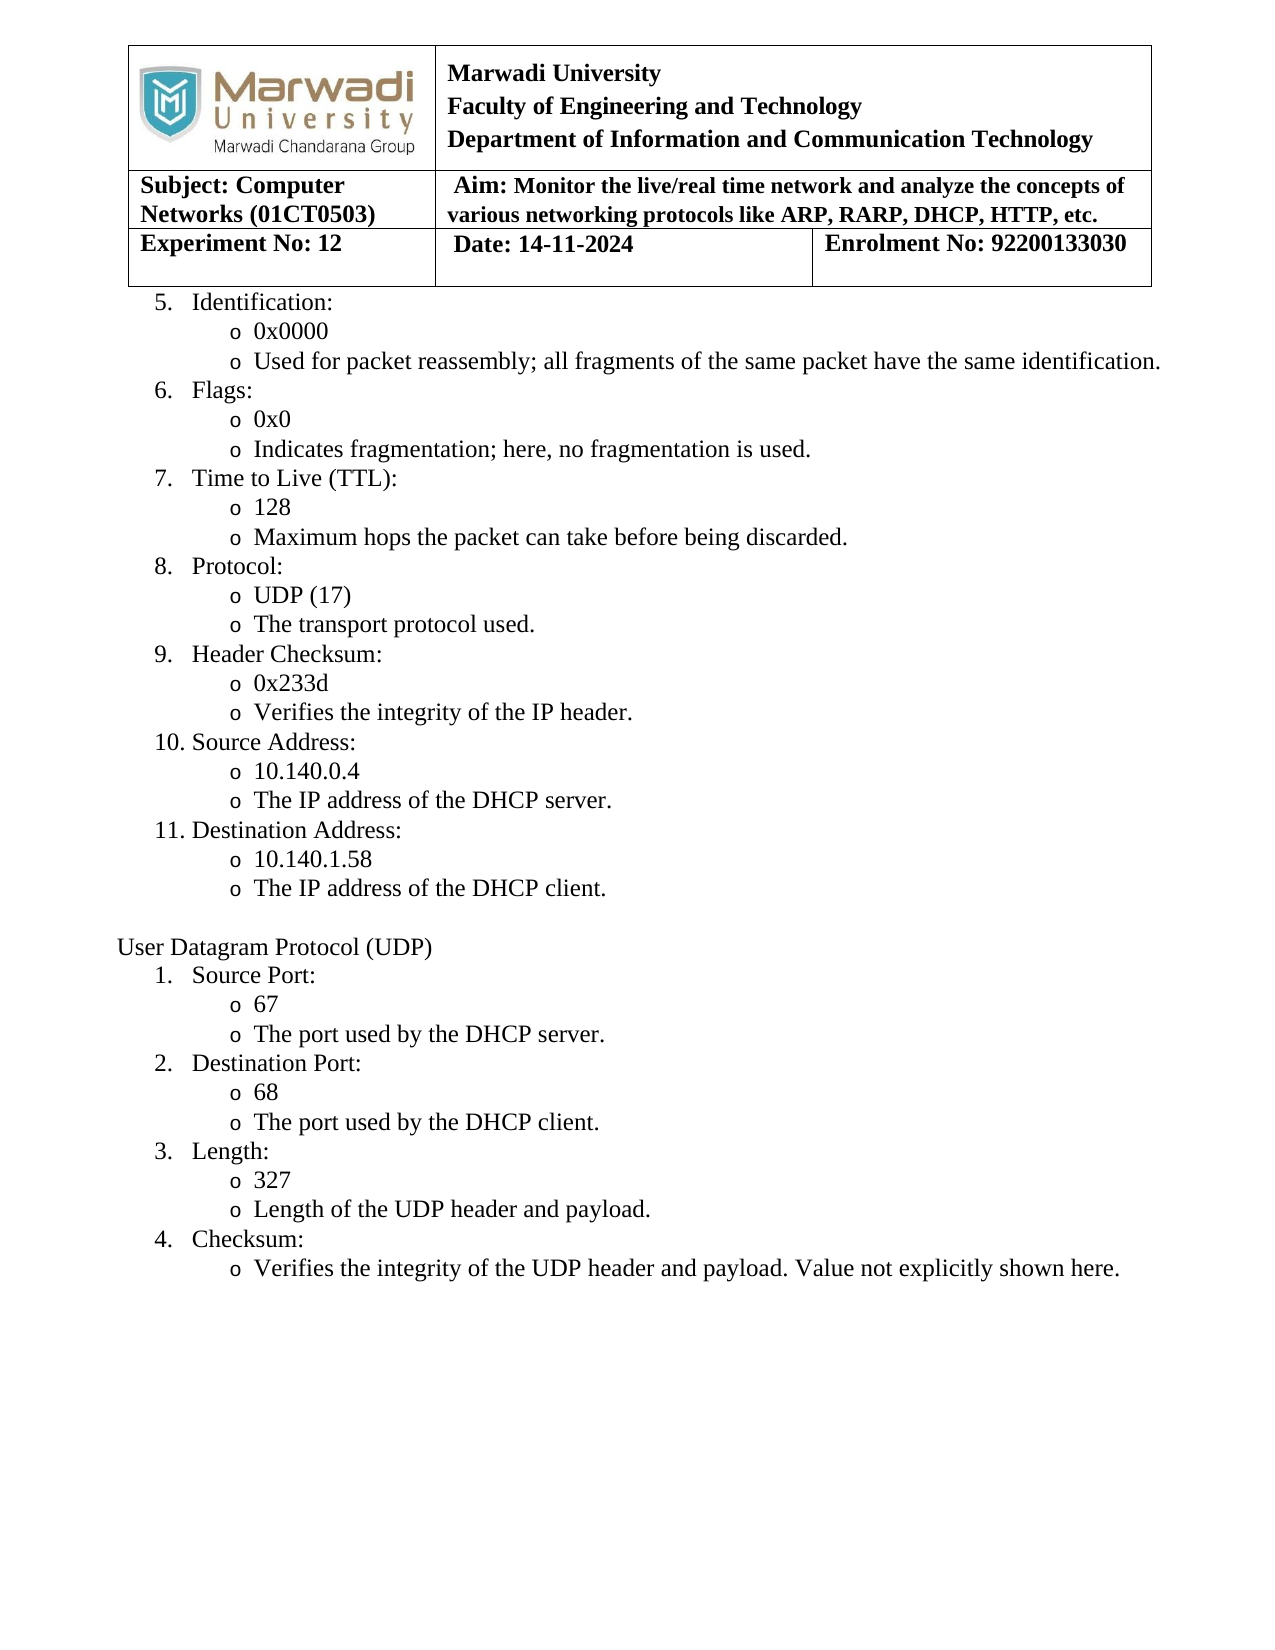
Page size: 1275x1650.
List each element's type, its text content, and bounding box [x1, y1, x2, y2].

list Indicates fragmentation; here, no fragmentation is used. [229, 434, 1162, 463]
list Header Checksum: [154, 639, 1162, 668]
list Source Port: [154, 960, 1162, 989]
list 10.140.0.4 [229, 756, 1162, 785]
text User Datagram Protocol (UDP) [117, 932, 1162, 960]
list Maximum hops the packet can take before being discarded. [229, 522, 1162, 551]
list 327 [229, 1165, 1162, 1194]
list Protocol: [154, 551, 1162, 580]
list 67 [229, 989, 1162, 1019]
list Verifies the integrity of the UDP header and payload. Value not explicitly shown here. [229, 1253, 1162, 1282]
list Flags: [154, 375, 1162, 404]
list Source Address: [154, 727, 1162, 756]
list The IP address of the DHCP client. [229, 873, 1162, 903]
list Verifies the integrity of the IP header. [229, 697, 1162, 727]
list The IP address of the DHCP server. [229, 785, 1162, 815]
list Identification: [154, 287, 1162, 316]
list The transport protocol used. [229, 609, 1162, 639]
list 0x233d [229, 668, 1162, 697]
list The port used by the DHCP server. [229, 1019, 1162, 1048]
list 10.140.1.58 [229, 844, 1162, 873]
list 0x0 [229, 404, 1162, 434]
list Destination Address: [154, 815, 1162, 844]
list Used for packet reassembly; all fragments of the same packet have the same identification. [229, 346, 1162, 375]
picture [139, 63, 415, 155]
list 68 [229, 1077, 1162, 1107]
list Checksum: [154, 1224, 1162, 1253]
list Length of the UDP header and payload. [229, 1194, 1162, 1224]
list The port used by the DHCP client. [229, 1107, 1162, 1136]
list Time to Live (TTL): [154, 463, 1162, 492]
list 0x0000 [229, 316, 1162, 346]
list Destination Port: [154, 1048, 1162, 1077]
list UDP (17) [229, 580, 1162, 609]
list Length: [154, 1136, 1162, 1165]
list 128 [229, 492, 1162, 522]
